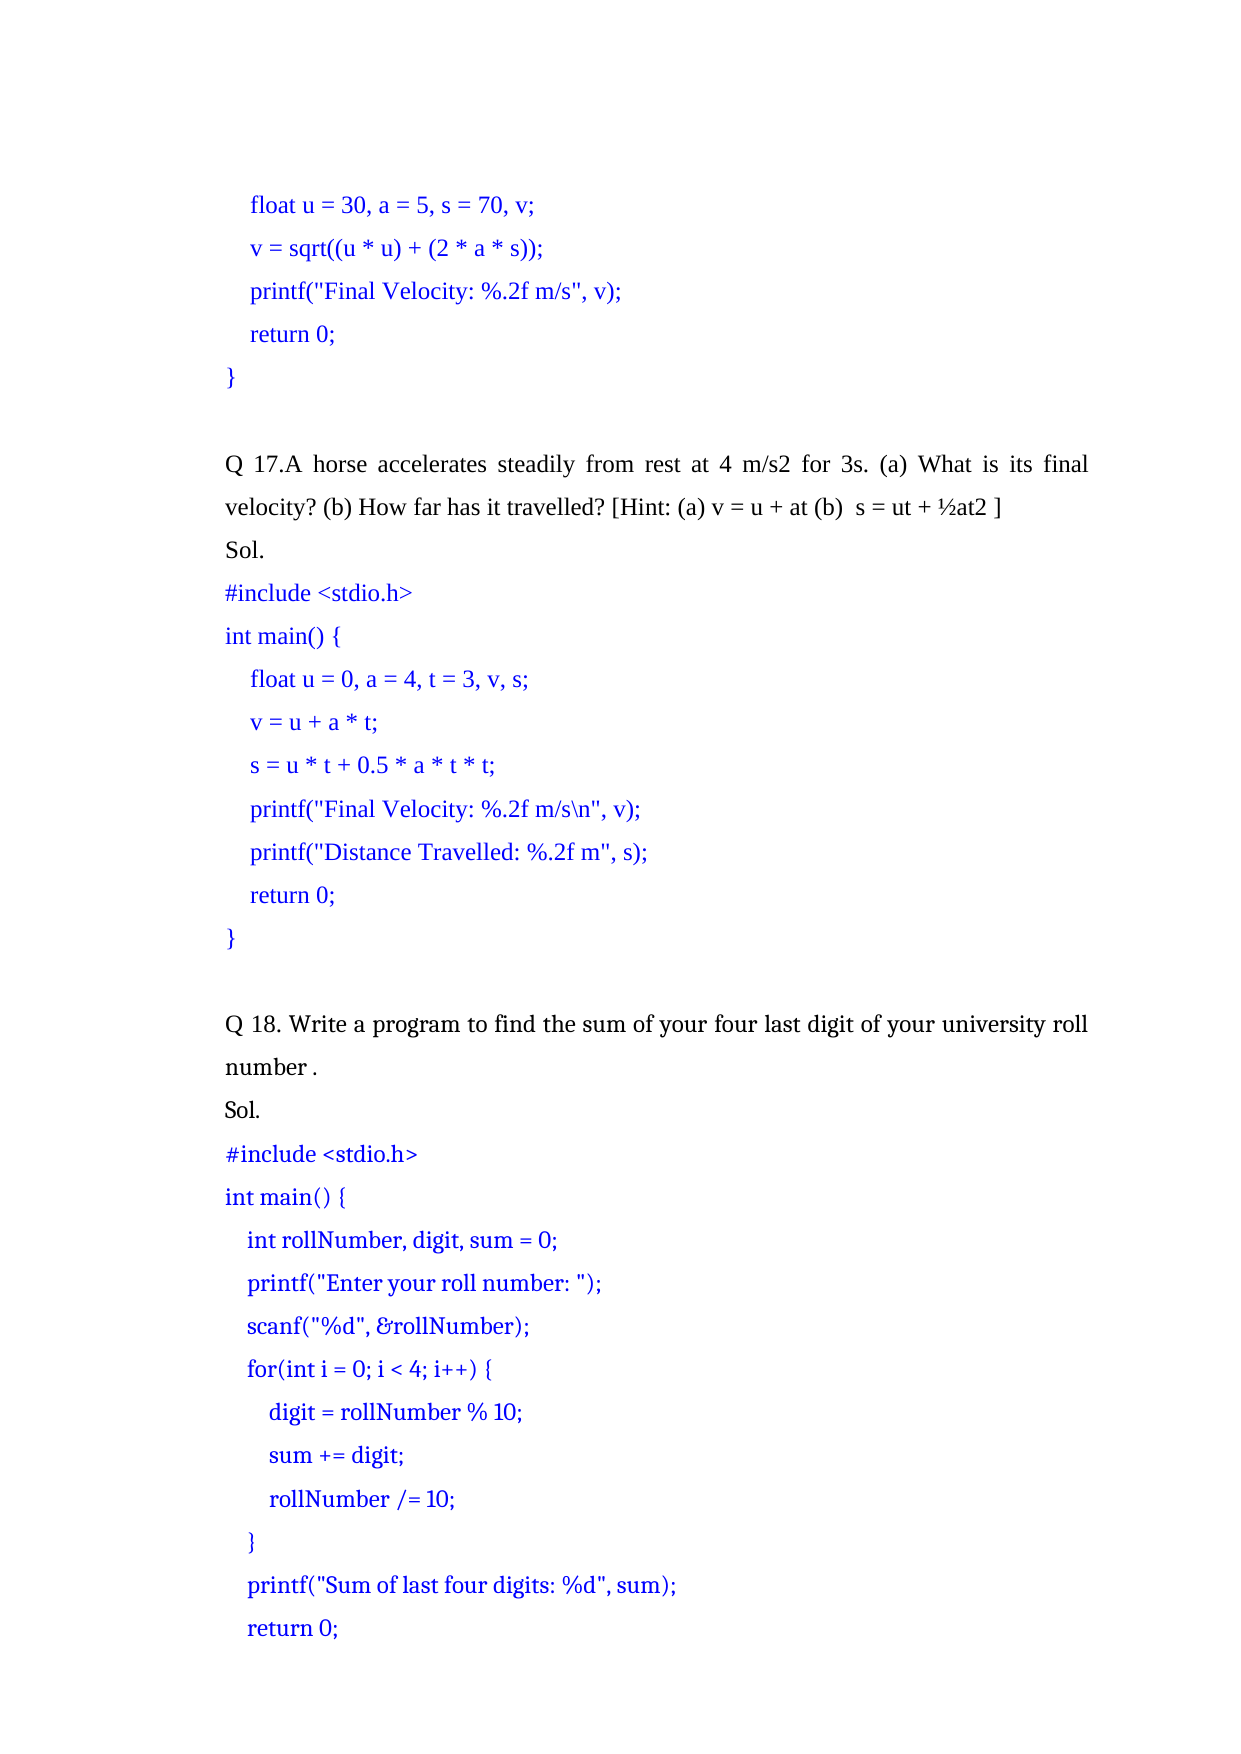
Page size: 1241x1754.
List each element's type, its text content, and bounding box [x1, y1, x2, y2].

text rollNumber /= 10; [225, 1484, 1090, 1513]
text } [225, 362, 1090, 391]
text return 0; [225, 319, 1090, 348]
text Q 17.A horse accelerates steadily from rest at 4 m/s2 for 3s. (a) What is its final velocity? (b) How far has it travelled? [Hint: (a) v = u + at (b) s = ut + ½at2 ] [225, 449, 1090, 521]
text for(int i = 0; i < 4; i++) { [225, 1355, 1090, 1384]
text printf("Distance Travelled: %.2f m", s); [225, 837, 1090, 866]
text digit = rollNumber % 10; [225, 1398, 1090, 1427]
text } [225, 1528, 1090, 1556]
text printf("Final Velocity: %.2f m/s\n", v); [225, 794, 1090, 822]
text v = u + a * t; [225, 707, 1090, 736]
text s = u * t + 0.5 * a * t * t; [225, 751, 1090, 779]
text Q 18. Write a program to find the sum of your four last digit of your university roll number . [225, 1009, 1090, 1082]
text return 0; [225, 880, 1090, 909]
text printf("Enter your roll number: "); [225, 1269, 1090, 1298]
text #include <stdio.h> [225, 1139, 1090, 1168]
text printf("Final Velocity: %.2f m/s", v); [225, 276, 1090, 305]
text return 0; [225, 1614, 1090, 1643]
text Sol. [225, 535, 1090, 564]
text int main() { [225, 621, 1090, 650]
text sum += digit; [225, 1441, 1090, 1470]
text printf("Sum of last four digits: %d", sum); [225, 1571, 1090, 1599]
text Sol. [225, 1096, 1090, 1125]
text scanf("%d", &rollNumber); [225, 1312, 1090, 1341]
text #include <stdio.h> [225, 578, 1090, 607]
text float u = 30, a = 5, s = 70, v; [225, 190, 1090, 219]
text float u = 0, a = 4, t = 3, v, s; [225, 664, 1090, 693]
text int main() { [225, 1183, 1090, 1211]
text int rollNumber, digit, sum = 0; [225, 1226, 1090, 1254]
text v = sqrt((u * u) + (2 * a * s)); [225, 233, 1090, 262]
text } [225, 923, 1090, 952]
